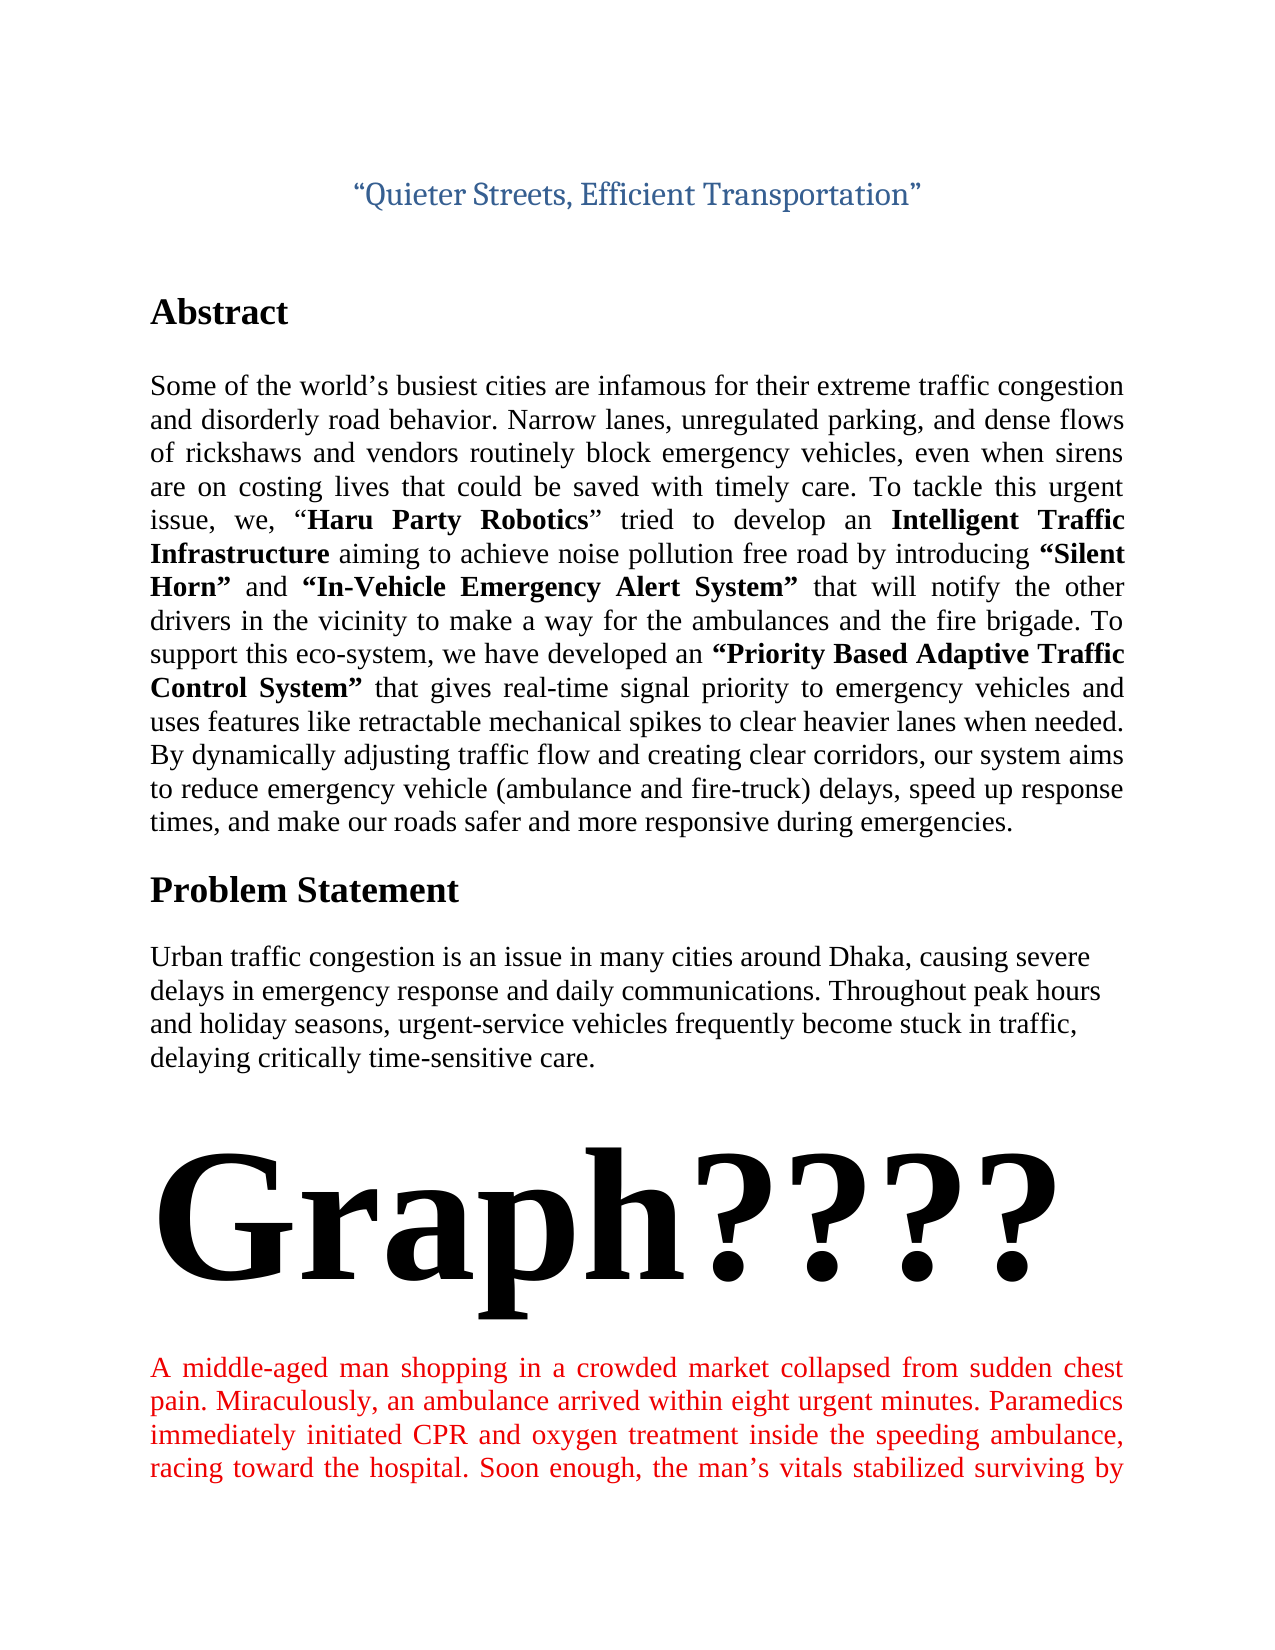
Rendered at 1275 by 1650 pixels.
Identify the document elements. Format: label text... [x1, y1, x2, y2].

text Some of the world’s busiest cities are infamous for their extreme traffic congestion and disorderly road behavior. Narrow lanes, unregulated parking, and dense flows of rickshaws and vendors routinely block emergency vehicles, even when sirens are on costing lives that could be saved with timely care. To tackle this urgent issue, we, “Haru Party Robotics” tried to develop an Intelligent Traffic Infrastructure aiming to achieve noise pollution free road by introducing “Silent Horn” and “In-Vehicle Emergency Alert System” that will notify the other drivers in the vicinity to make a way for the ambulances and the fire brigade. To support this eco-system, we have developed an “Priority Based Adaptive Traffic Control System” that gives real-time signal priority to emergency vehicles and uses features like retractable mechanical spikes to clear heavier lanes when needed. By dynamically adjusting traffic flow and creating clear corridors, our system aims to reduce emergency vehicle (ambulance and fire-truck) delays, speed up response times, and make our roads safer and more responsive during emergencies. [150, 368, 1125, 838]
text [150, 1350, 1125, 1484]
text Graph???? [150, 1103, 1125, 1321]
text Urban traffic congestion is an issue in many cities around Dhaka, causing severe delays in emergency response and daily communications. Throughout peak hours and holiday seasons, urgent-service vehicles frequently become stuck in traffic, delaying critically time-sensitive care. [150, 939, 1125, 1073]
text Problem Statement [150, 867, 1125, 910]
text Abstract [150, 289, 1125, 333]
subtitle “Quieter Streets, Efficient Transportation” [150, 175, 1125, 213]
